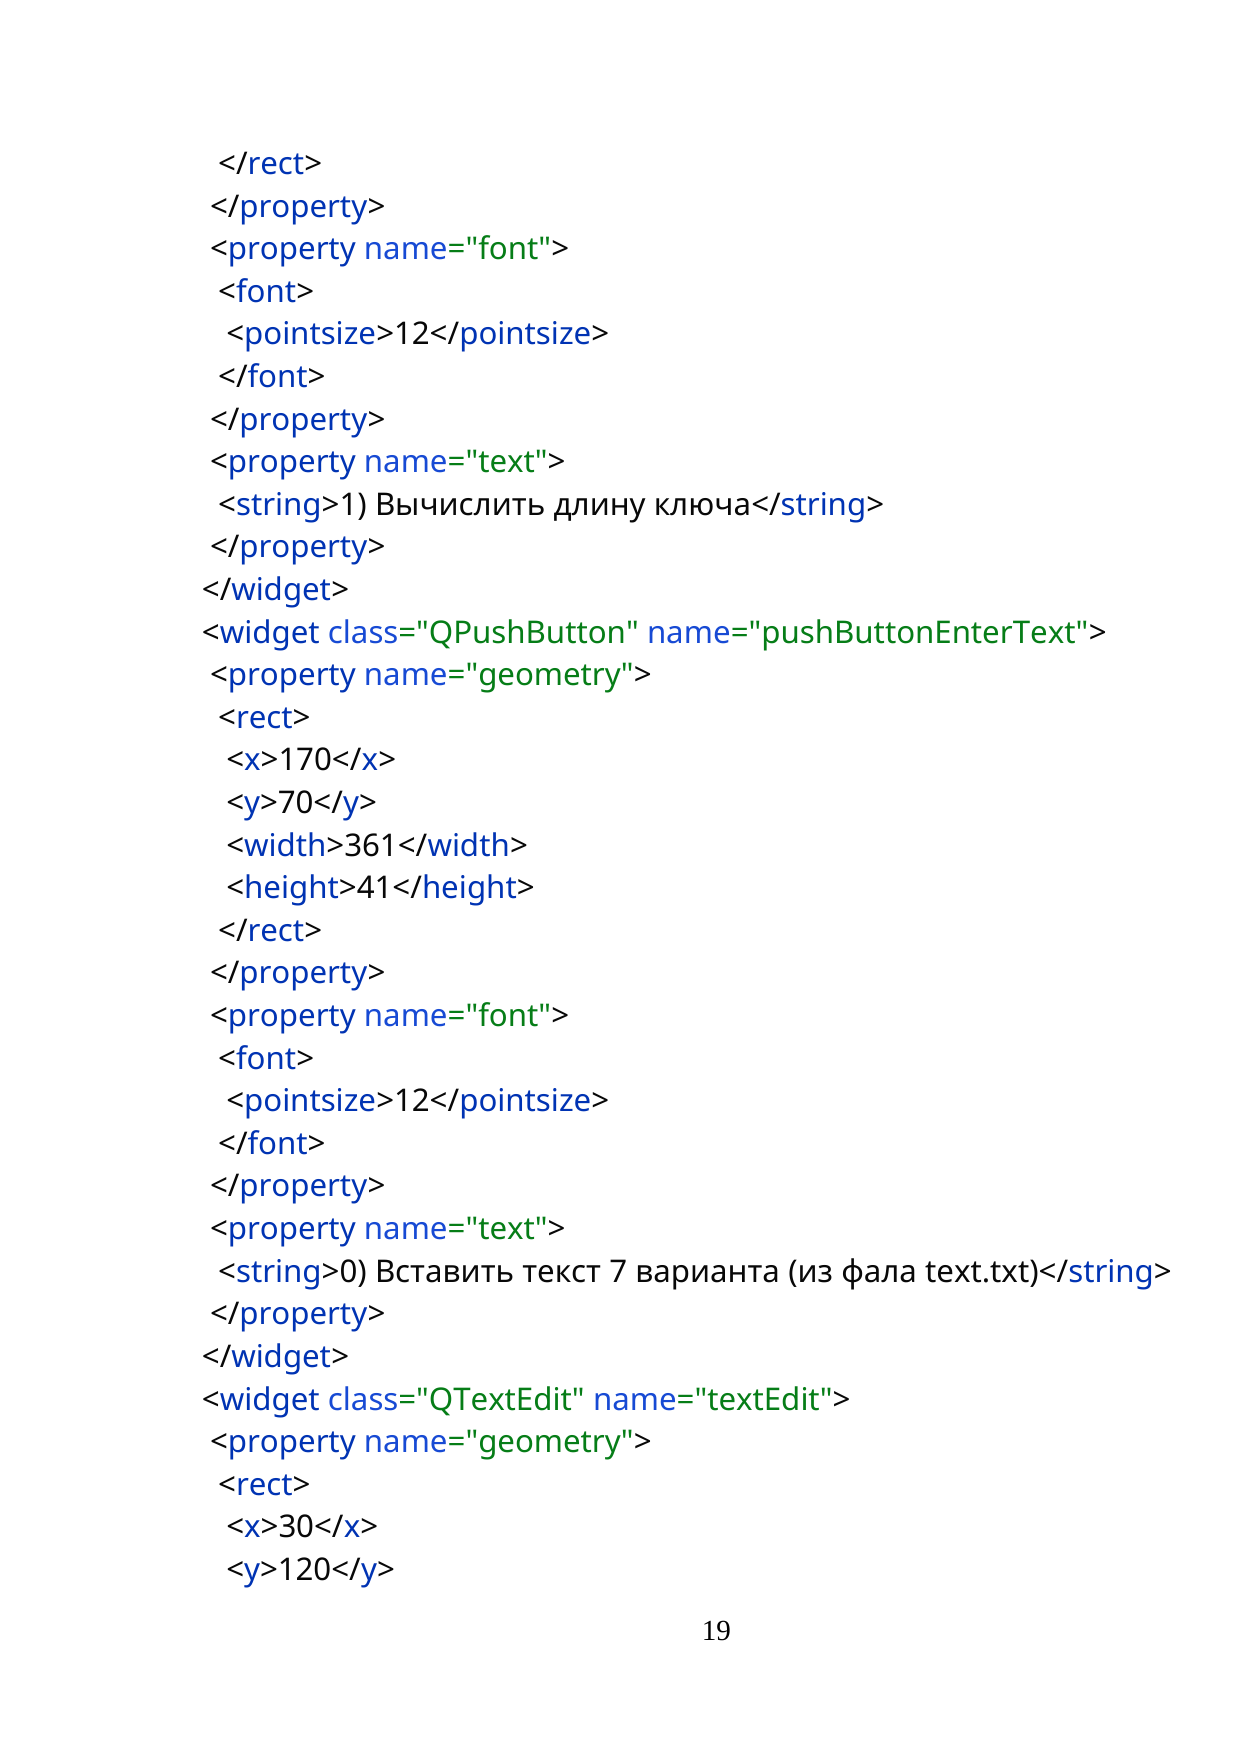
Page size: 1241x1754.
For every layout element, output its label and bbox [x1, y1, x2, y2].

text [177, 141, 1181, 1589]
